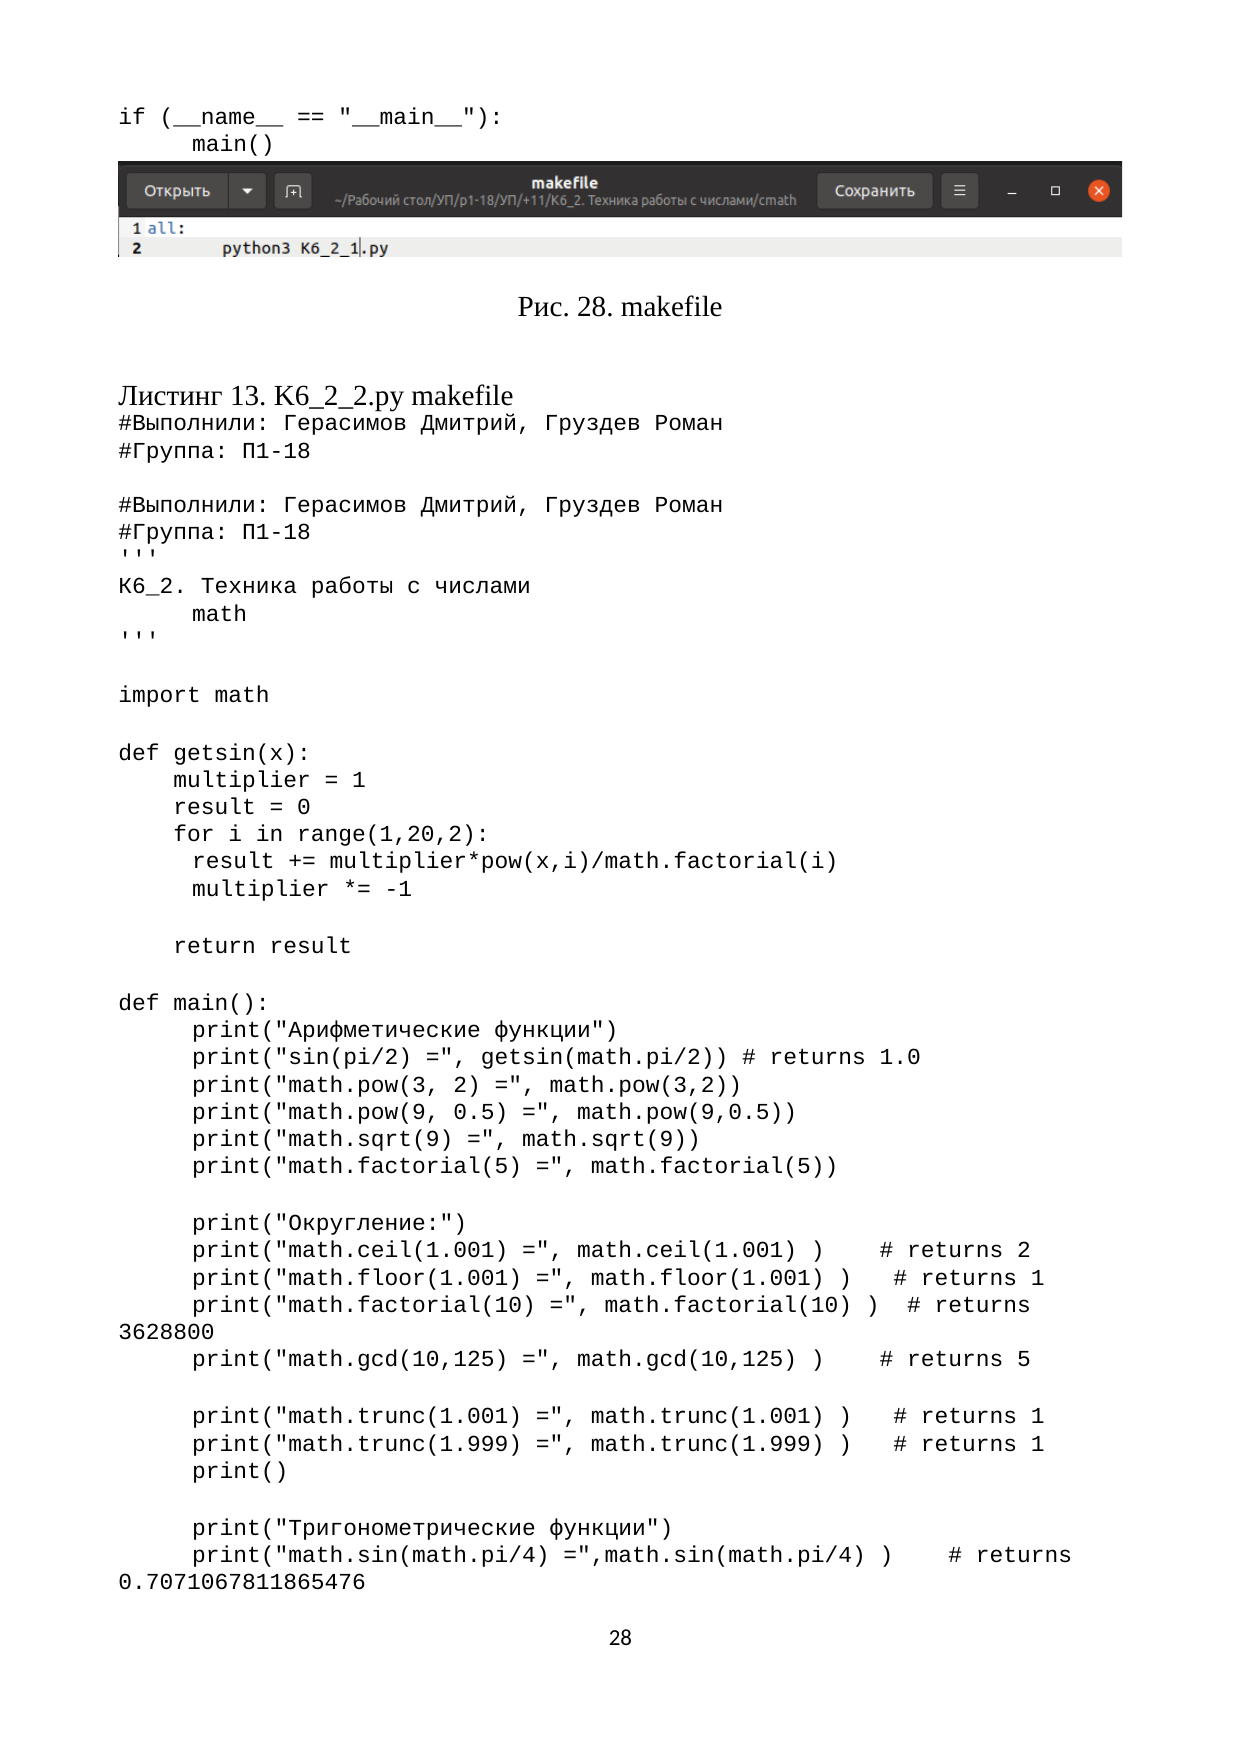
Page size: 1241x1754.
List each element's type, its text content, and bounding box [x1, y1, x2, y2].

text print("math.ceil(1.001) =", math.ceil(1.001) ) # returns 2 [118, 1239, 1122, 1265]
text math [118, 602, 1122, 628]
text К6_2. Техника работы с числами [118, 575, 1122, 601]
picture [118, 161, 1123, 257]
text print("math.factorial(10) =", math.factorial(10) ) # returns 3628800 [118, 1293, 1122, 1346]
text def getsin(x): [118, 741, 1122, 767]
text if (__name__ == "__main__"): [118, 105, 1122, 131]
text print("Тригонометрические функции") [118, 1516, 1122, 1542]
text Листинг 13. K6_2_2.py makefile [118, 378, 1122, 412]
text main() [118, 132, 1122, 158]
text result = 0 [118, 795, 1122, 821]
text result += multiplier*pow(x,i)/math.factorial(i) [118, 850, 1122, 876]
text multiplier = 1 [118, 768, 1122, 794]
text Рис. 28. makefile [118, 289, 1122, 323]
text multiplier *= -1 [118, 877, 1122, 903]
text ''' [118, 629, 1122, 655]
text print("math.pow(3, 2) =", math.pow(3,2)) [118, 1073, 1122, 1099]
text return result [118, 934, 1122, 960]
text print("math.sin(math.pi/4) =",math.sin(math.pi/4) ) # returns 0.7071067811865476 [118, 1543, 1122, 1597]
text def main(): [118, 991, 1122, 1017]
text print("math.trunc(1.999) =", math.trunc(1.999) ) # returns 1 [118, 1432, 1122, 1458]
text #Группа: П1-18 [118, 521, 1122, 546]
text #Выполнили: Герасимов Дмитрий, Груздев Роман [118, 412, 1122, 438]
text print("Округление:") [118, 1212, 1122, 1238]
text print("sin(pi/2) =", getsin(math.pi/2)) # returns 1.0 [118, 1046, 1122, 1072]
text ''' [118, 548, 1122, 574]
text print("math.trunc(1.001) =", math.trunc(1.001) ) # returns 1 [118, 1405, 1122, 1431]
text import math [118, 684, 1122, 709]
text print("math.sqrt(9) =", math.sqrt(9)) [118, 1127, 1122, 1153]
text print("math.factorial(5) =", math.factorial(5)) [118, 1154, 1122, 1180]
text #Выполнили: Герасимов Дмитрий, Груздев Роман [118, 493, 1122, 519]
text print() [118, 1459, 1122, 1485]
text print("math.gcd(10,125) =", math.gcd(10,125) ) # returns 5 [118, 1348, 1122, 1373]
text #Группа: П1-18 [118, 439, 1122, 465]
text print("Арифметические функции") [118, 1018, 1122, 1044]
text for i in range(1,20,2): [118, 822, 1122, 848]
text print("math.floor(1.001) =", math.floor(1.001) ) # returns 1 [118, 1266, 1122, 1292]
text print("math.pow(9, 0.5) =", math.pow(9,0.5)) [118, 1100, 1122, 1126]
